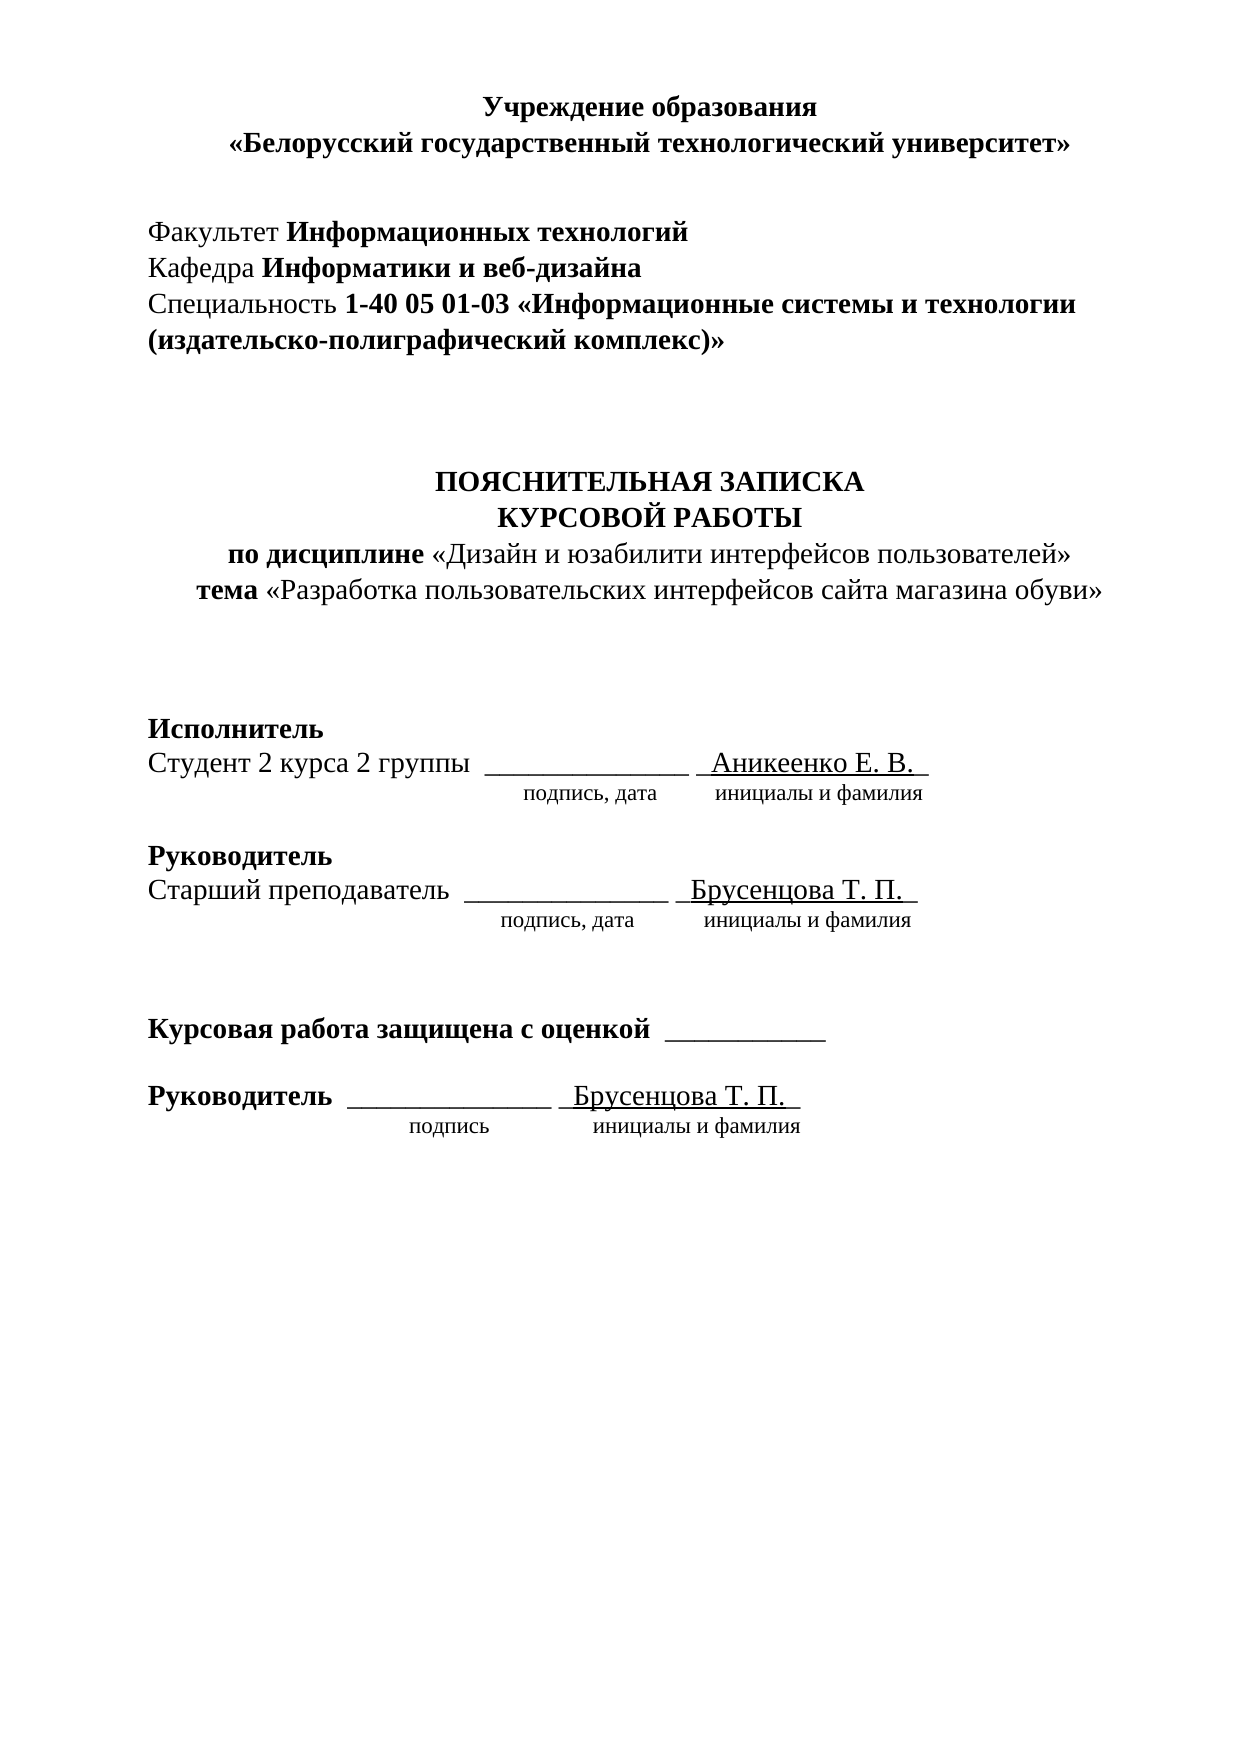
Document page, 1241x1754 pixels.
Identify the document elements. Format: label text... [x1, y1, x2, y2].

text Старший преподаватель ______________ _Брусенцова Т. П._ [148, 872, 1152, 906]
text Исполнитель [148, 712, 1152, 745]
text Факультет Информационных технологий [148, 214, 1152, 247]
text Руководитель [148, 838, 1152, 872]
text Кафедра Информатики и веб-дизайна [148, 250, 1152, 283]
text Учреждение образования [148, 89, 1152, 122]
text «Белорусский государственный технологический университет» [148, 125, 1152, 158]
text КУРСОВОЙ РАБОТЫ [148, 500, 1152, 534]
text Руководитель ______________ _Брусенцова Т. П._ [148, 1078, 1152, 1112]
text по дисциплине «Дизайн и юзабилити интерфейсов пользователей» [148, 536, 1152, 570]
text ПОЯСНИТЕЛЬНАЯ ЗАПИСКА [148, 464, 1152, 497]
text подпись, дата инициалы и фамилия [295, 906, 1152, 932]
text подпись, дата инициалы и фамилия [295, 779, 1152, 805]
text подпись инициалы и фамилия [295, 1112, 1152, 1138]
text Специальность 1-40 05 01-03 «Информационные системы и технологии (издательско-полиграфический комплекс)» [148, 286, 1152, 356]
text Студент 2 курса 2 группы ______________ _Аникеенко Е. В._ [148, 745, 1152, 779]
text Курсовая работа защищена с оценкой ___________ [148, 1011, 1152, 1044]
text тема «Разработка пользовательских интерфейсов сайта магазина обуви» [148, 572, 1152, 606]
